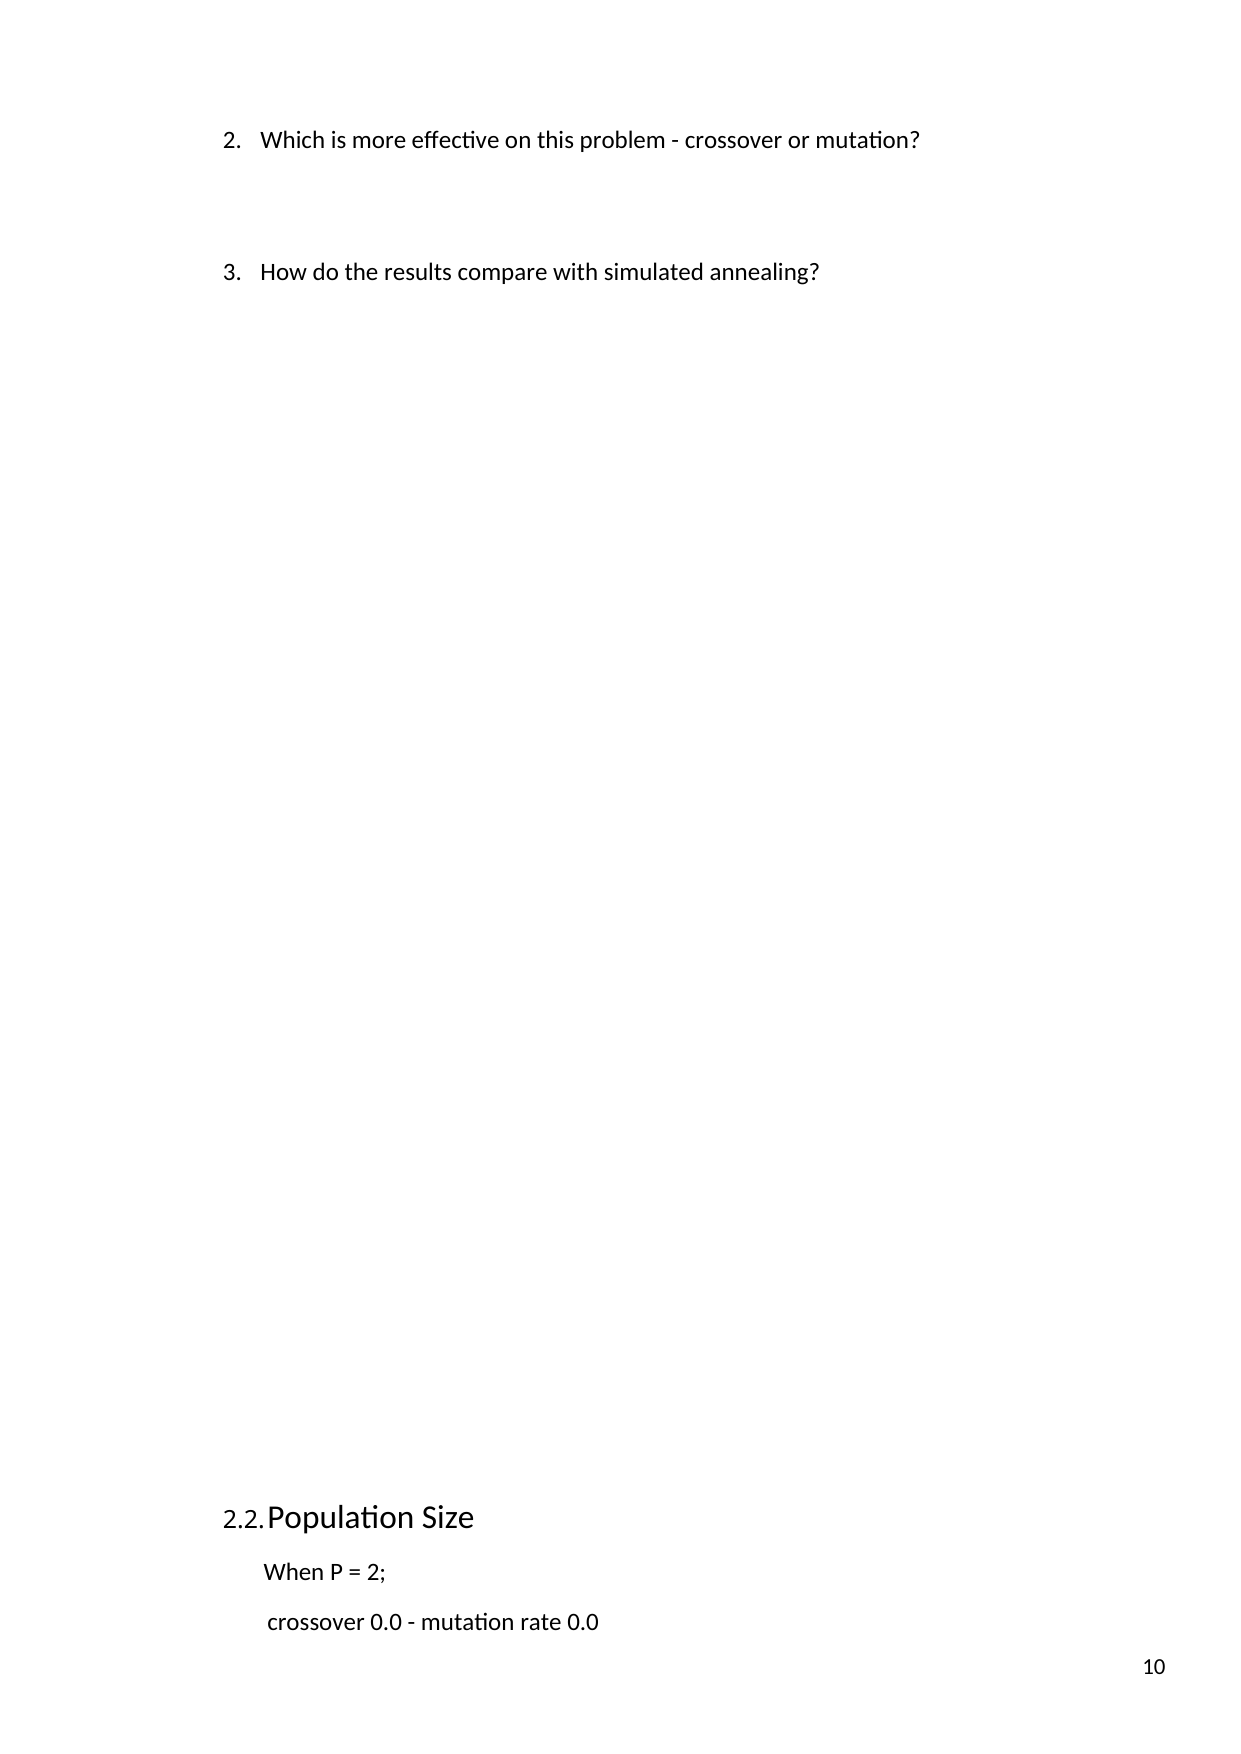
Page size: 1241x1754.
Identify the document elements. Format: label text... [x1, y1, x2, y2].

text When P = 2; [263, 1556, 1165, 1587]
list How do the results compare with simulated annealing? [223, 256, 1165, 287]
list Which is more effective on this problem - crossover or mutation? [223, 124, 1165, 155]
text crossover 0.0 - mutation rate 0.0 [75, 1606, 1165, 1637]
list Population Size [223, 1496, 1165, 1537]
